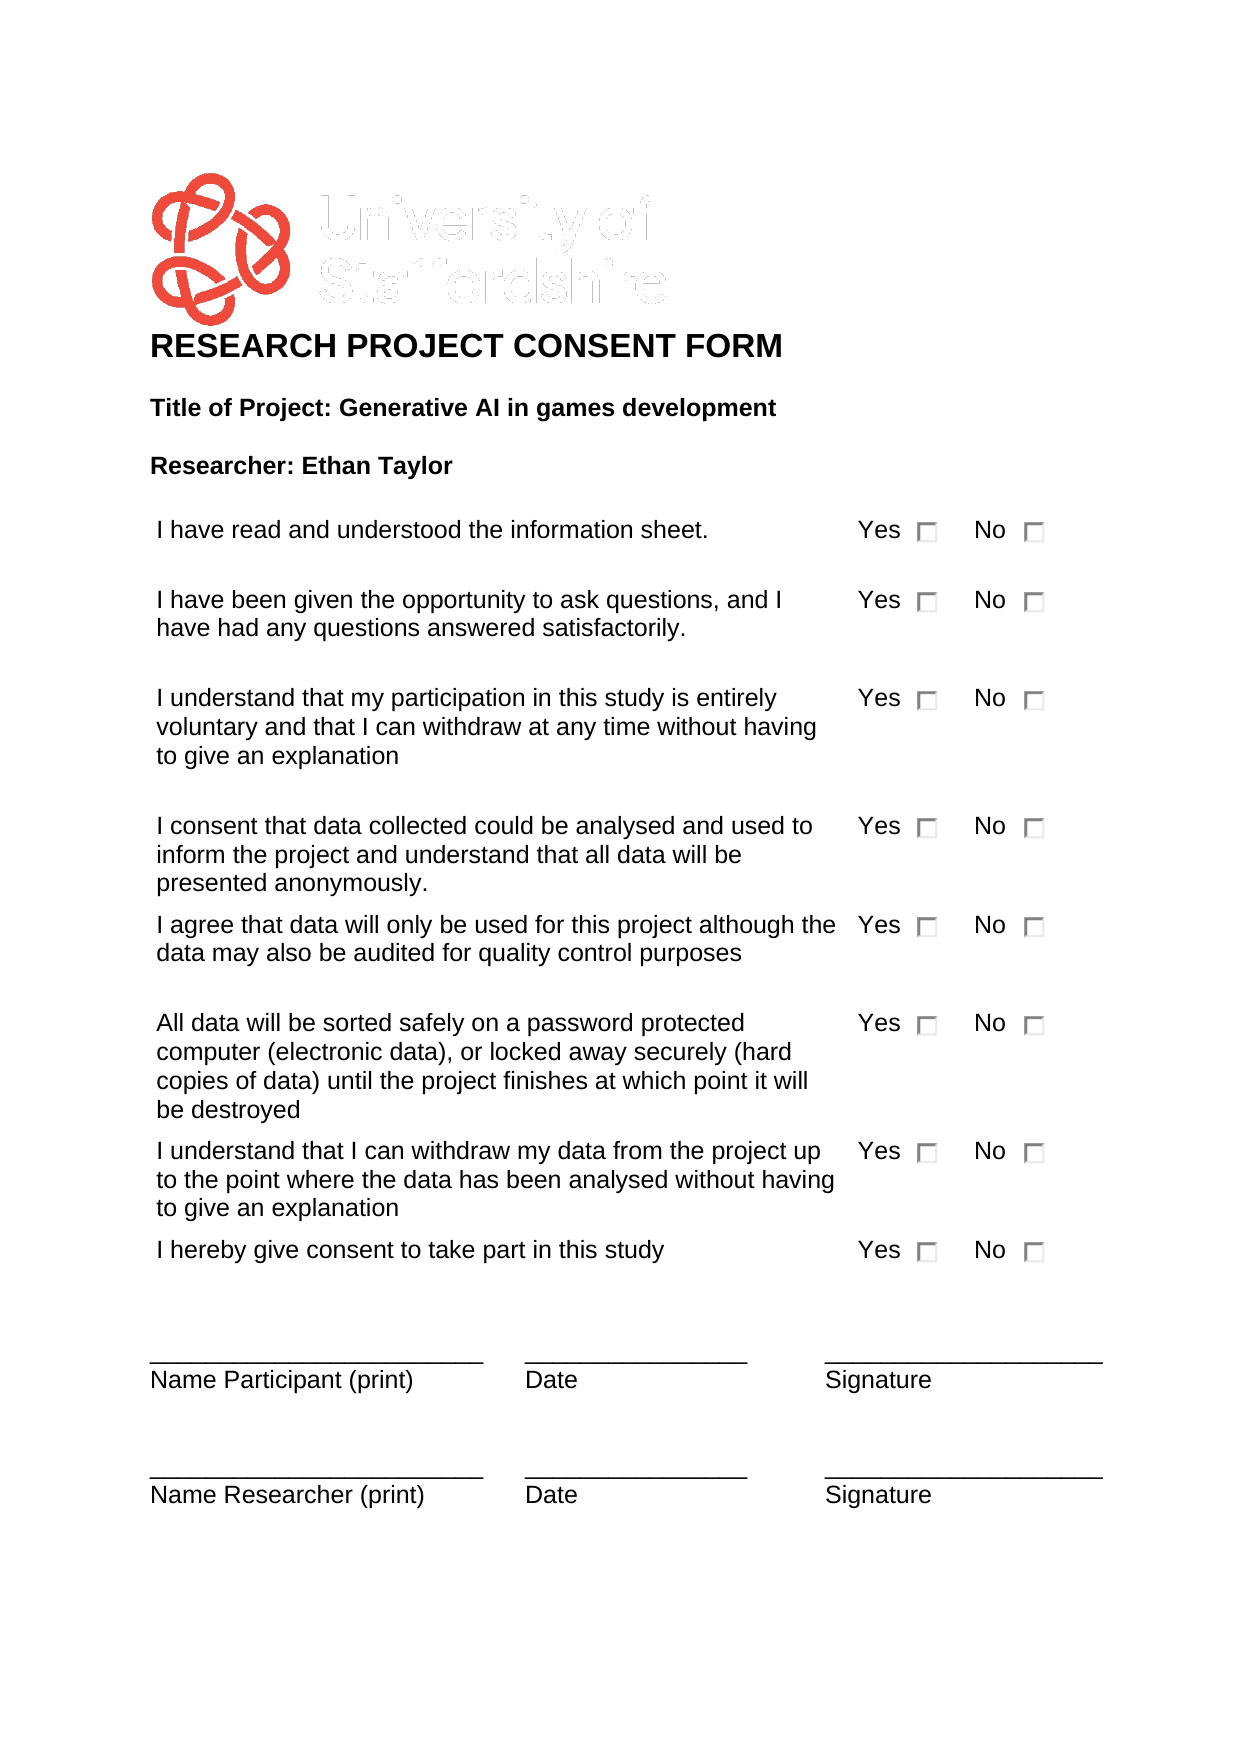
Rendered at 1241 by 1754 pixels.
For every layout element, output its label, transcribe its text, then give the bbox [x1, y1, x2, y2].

table_cell Yes [848, 904, 907, 1002]
table_cell Yes [848, 805, 907, 903]
table_cell [1012, 1229, 1071, 1298]
table_cell Yes [848, 677, 907, 805]
table_cell [907, 1130, 964, 1228]
table_cell [907, 1002, 964, 1130]
table_cell [1012, 1002, 1071, 1130]
text Name Participant (print) Date Signature [150, 1365, 1190, 1393]
table_header Yes [848, 509, 907, 578]
table_cell No [965, 1002, 1012, 1130]
table_cell I hereby give consent to take part in this study [150, 1229, 848, 1298]
table_header No [965, 509, 1012, 578]
table_cell [1012, 1130, 1071, 1228]
table_cell [907, 579, 964, 677]
table_cell No [965, 904, 1012, 1002]
table_cell Yes [848, 1130, 907, 1228]
text ________________________ ________________ ____________________ [150, 1336, 1190, 1365]
text Researcher: Ethan Taylor [150, 451, 1190, 480]
table_header [1012, 509, 1071, 578]
table_cell No [965, 1130, 1012, 1228]
text ________________________ ________________ ____________________ [150, 1451, 1190, 1480]
table_cell I agree that data will only be used for this project although the data may also be audited for quality control purposes [150, 904, 848, 1002]
table_cell [1012, 805, 1071, 903]
table_cell I understand that my participation in this study is entirely voluntary and that I can withdraw at any time without having to give an explanation [150, 677, 848, 805]
table_header I have read and understood the information sheet. [150, 509, 848, 578]
text Title of Project: Generative AI in games development [150, 393, 1190, 422]
table_cell [1012, 579, 1071, 677]
table_header [907, 509, 964, 578]
table_cell I understand that I can withdraw my data from the project up to the point where the data has been analysed without having to give an explanation [150, 1130, 848, 1228]
text Name Researcher (print) Date Signature [150, 1480, 1190, 1508]
table_cell [907, 1229, 964, 1298]
table_cell No [965, 805, 1012, 903]
table_cell [907, 677, 964, 805]
table_cell [907, 904, 964, 1002]
table_cell I consent that data collected could be analysed and used to inform the project and understand that all data will be presented anonymously. [150, 805, 848, 903]
table_cell [1012, 904, 1071, 1002]
table_cell All data will be sorted safely on a password protected computer (electronic data), or locked away securely (hard copies of data) until the project finishes at which point it will be destroyed [150, 1002, 848, 1130]
text RESEARCH PROJECT CONSENT FORM [150, 326, 1190, 365]
table_cell Yes [848, 579, 907, 677]
table_cell Yes [848, 1229, 907, 1298]
table_cell I have been given the opportunity to ask questions, and I have had any questions answered satisfactorily. [150, 579, 848, 677]
table_cell Yes [848, 1002, 907, 1130]
table_cell [907, 805, 964, 903]
table_cell No [965, 1229, 1012, 1298]
table_cell No [965, 677, 1012, 805]
picture [150, 171, 668, 327]
table_cell [1012, 677, 1071, 805]
table_cell No [965, 579, 1012, 677]
